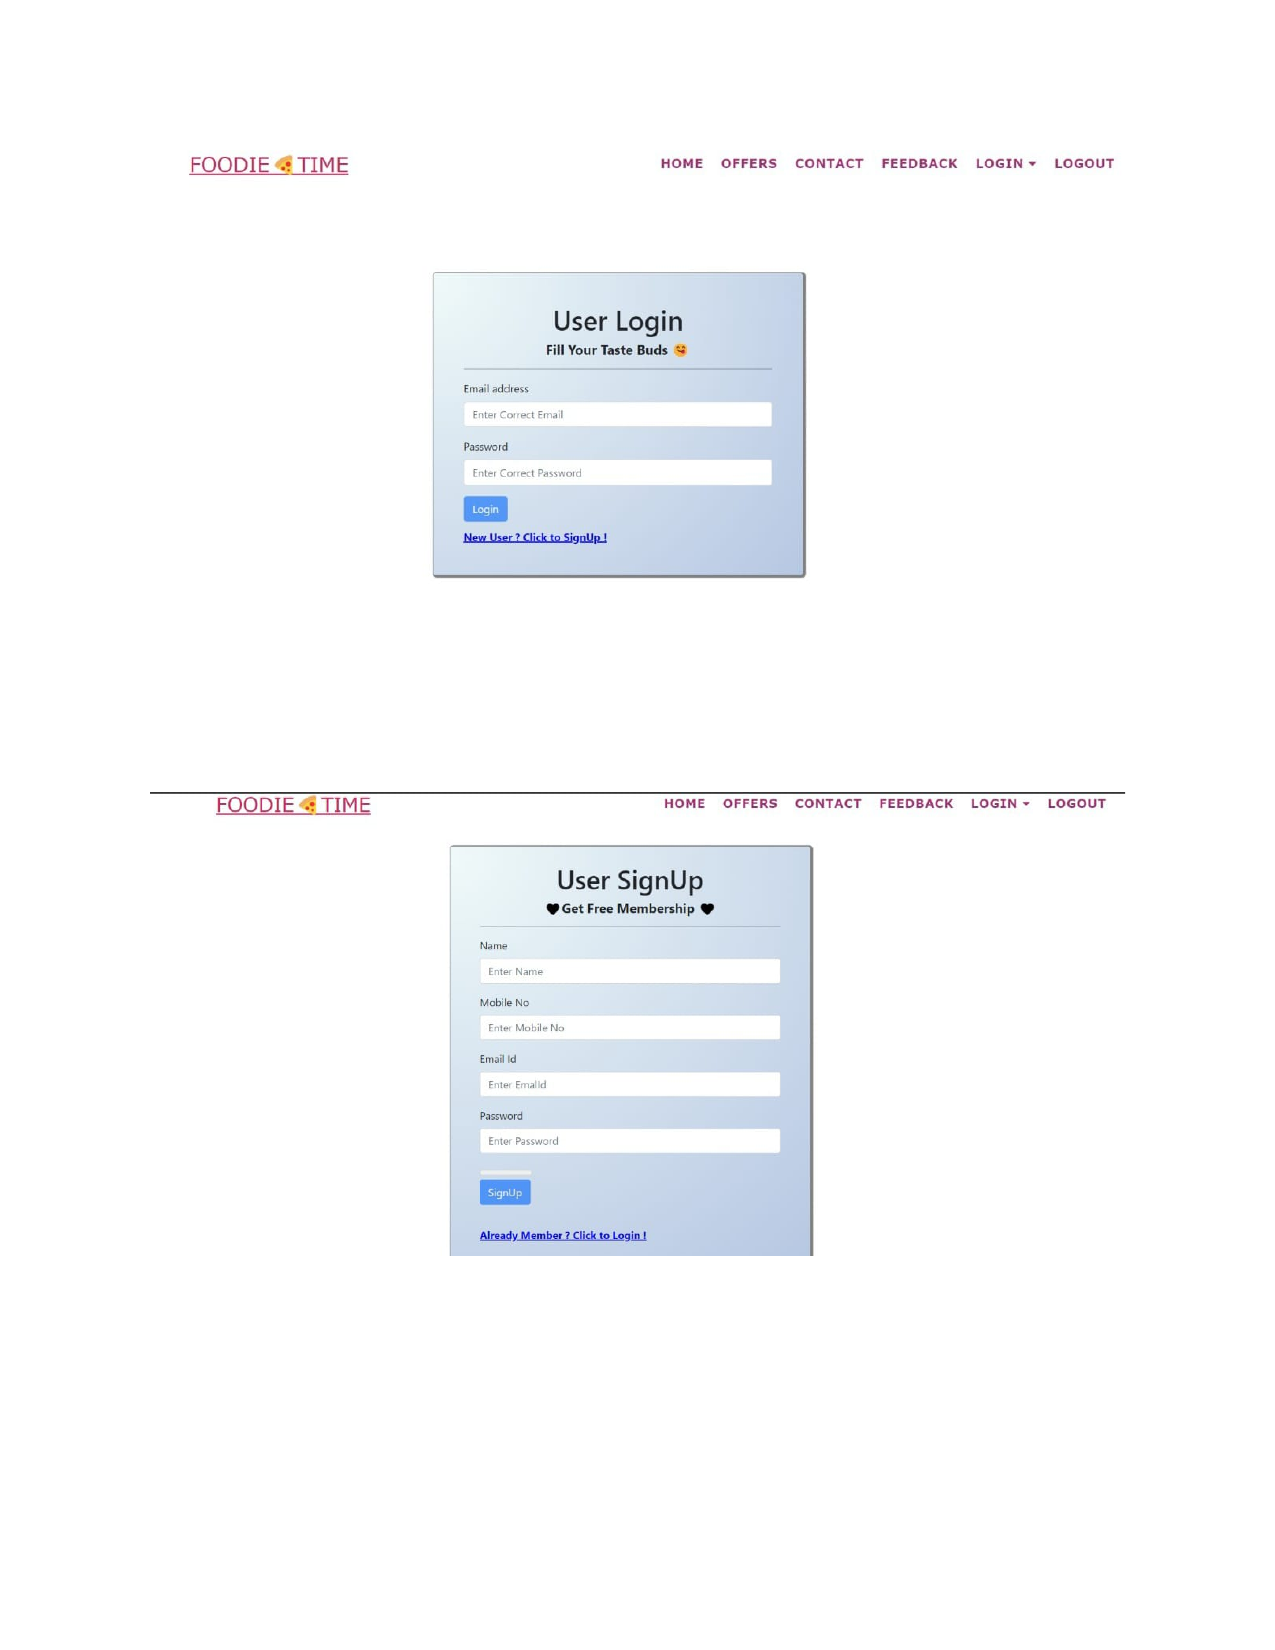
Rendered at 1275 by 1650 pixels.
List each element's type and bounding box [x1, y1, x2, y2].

picture [150, 150, 1125, 609]
picture [150, 792, 1125, 1256]
